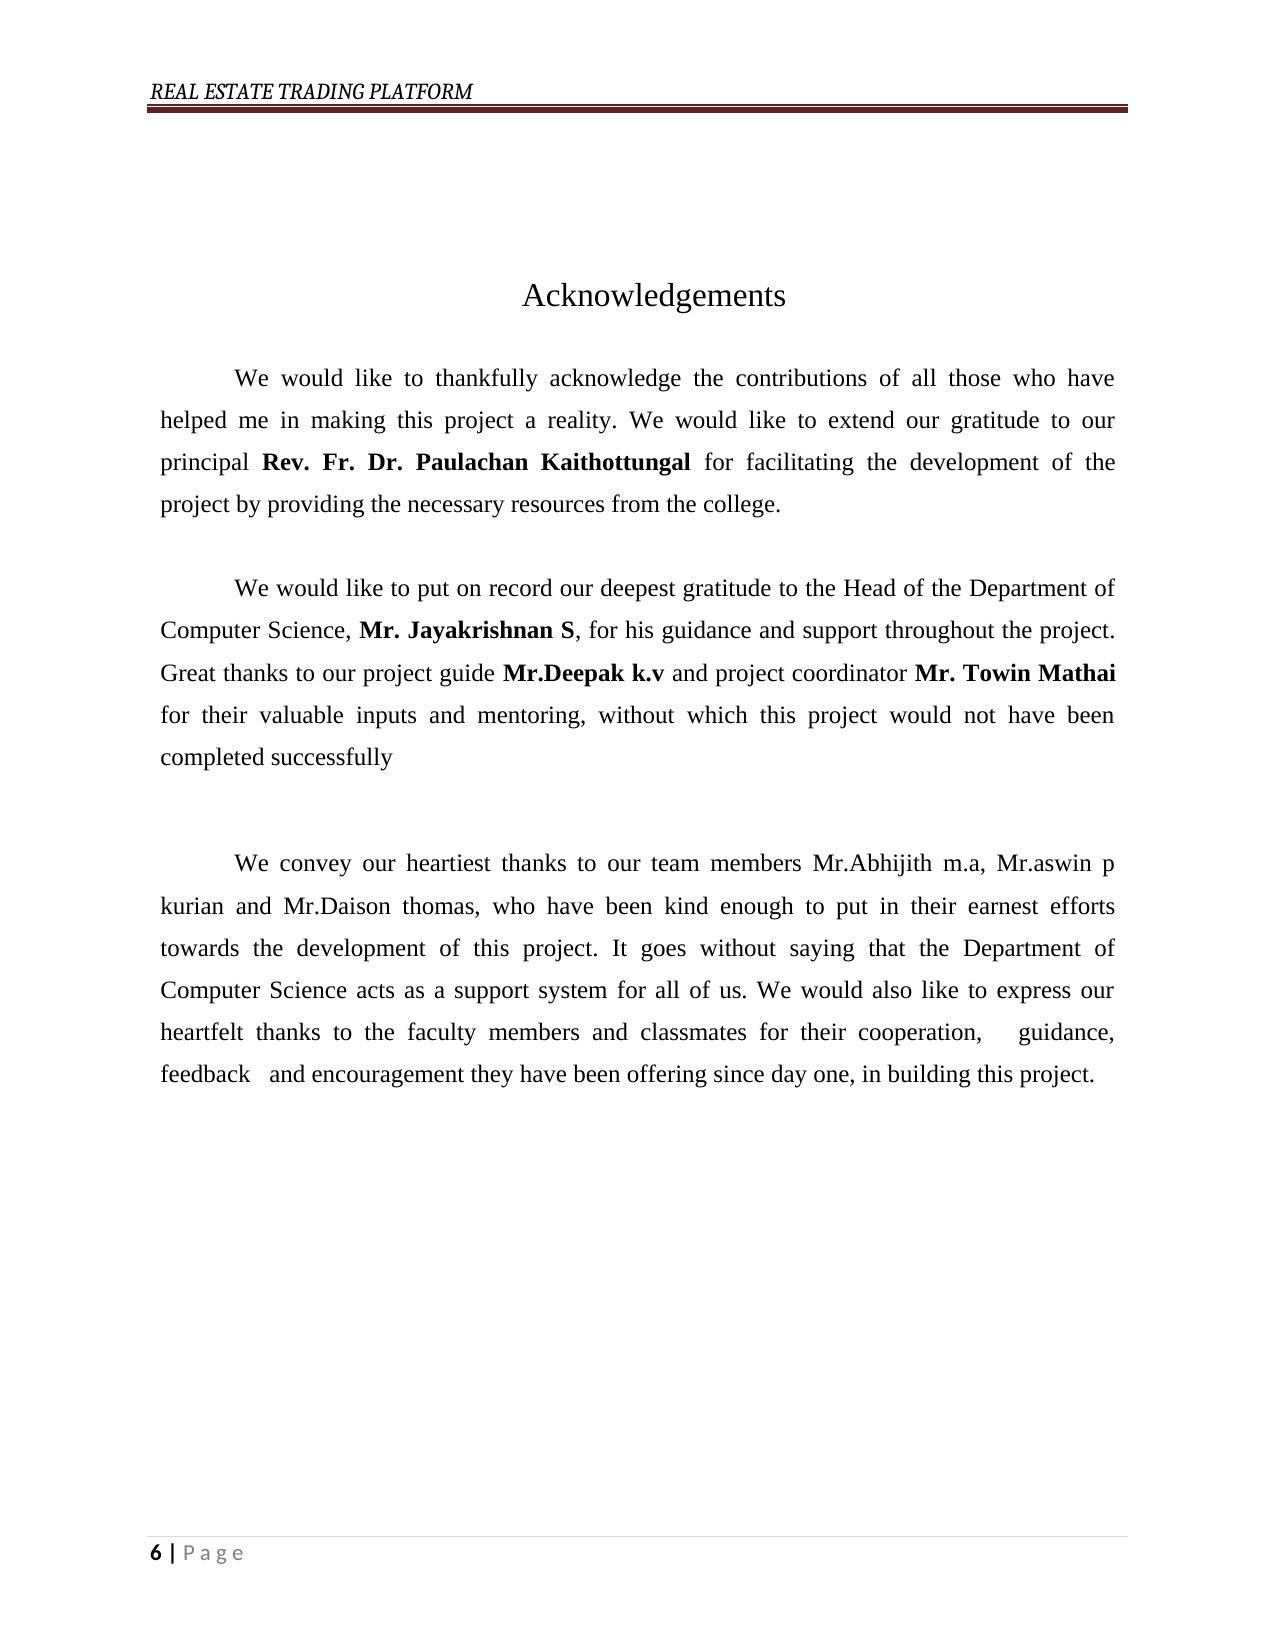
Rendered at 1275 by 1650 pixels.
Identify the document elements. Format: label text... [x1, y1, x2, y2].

text We convey our heartiest thanks to our team members Mr.Abhijith m.a, Mr.aswin p kurian and Mr.Daison thomas, who have been kind enough to put in their earnest efforts towards the development of this project. It goes without saying that the Department of Computer Science acts as a support system for all of us. We would also like to express our heartfelt thanks to the faculty members and classmates for their cooperation, guidance, feedback and encouragement they have been offering since day one, in building this project. [160, 848, 1116, 1088]
text We would like to put on record our deepest gratitude to the Head of the Department of Computer Science, Mr. Jayakrishnan S, for his guidance and support throughout the project. Great thanks to our project guide Mr.Deepak k.v and project coordinator Mr. Towin Mathai for their valuable inputs and mentoring, without which this project would not have been completed successfully [160, 573, 1116, 771]
subtitle Acknowledgements [150, 276, 1115, 314]
text We would like to thankfully acknowledge the contributions of all those who have helped me in making this project a reality. We would like to extend our gratitude to our principal Rev. Fr. Dr. Paulachan Kaithottungal for facilitating the development of the project by providing the necessary resources from the college. [160, 363, 1116, 518]
